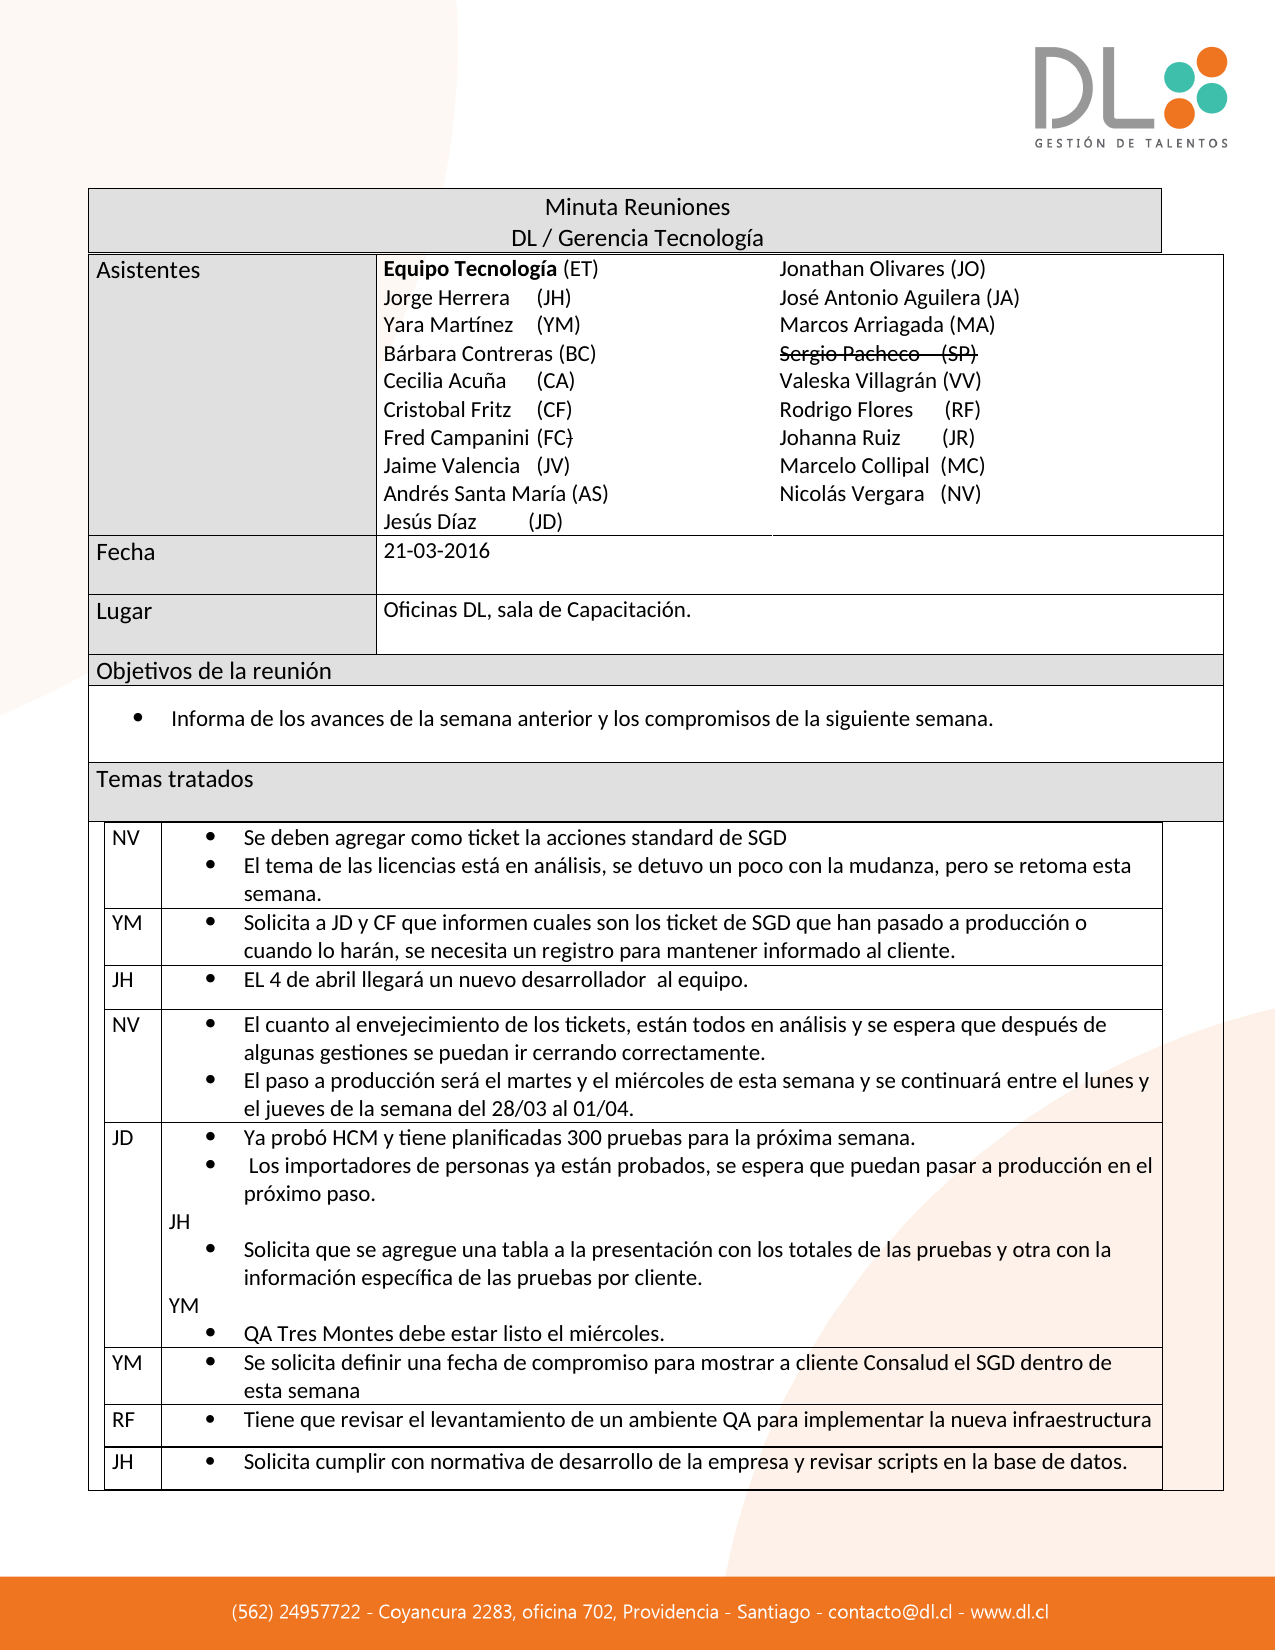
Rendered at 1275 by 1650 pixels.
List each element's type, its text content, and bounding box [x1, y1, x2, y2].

table_cell 21-03-2016 [377, 536, 1223, 594]
table_cell [105, 909, 161, 965]
table_cell Fecha [89, 536, 376, 594]
table_cell [162, 823, 1162, 908]
table_header Equipo Tecnología (ET) Jorge Herrera (JH) Yara Martínez (YM) Bárbara Contreras (BC) Cecilia Acuña (CA) Cristobal Fritz (CF) Fred Campanini (FC) Jaime Valencia (JV) Andrés Santa María (AS) Jesús Díaz (JD) [377, 255, 772, 535]
table_cell Objetivos de la reunión [89, 655, 1223, 685]
table_cell [1163, 822, 1223, 1490]
table_cell [89, 822, 104, 1490]
table_cell [162, 909, 1162, 965]
table_cell Oficinas DL, sala de Capacitación. [377, 595, 1223, 654]
table_cell [105, 1448, 161, 1489]
table_cell [162, 1123, 1162, 1347]
table_cell [162, 966, 1162, 1009]
table_header Jonathan Olivares (JO) José Antonio Aguilera (JA) Marcos Arriagada (MA) Sergio Pacheco (SP) Valeska Villagrán (VV) Rodrigo Flores (RF) Johanna Ruiz (JR) Marcelo Collipal (MC) Nicolás Vergara (NV) [773, 255, 1223, 535]
table_cell [162, 1348, 1162, 1404]
table_cell Informa de los avances de la semana anterior y los compromisos de la siguiente semana. [89, 686, 1223, 762]
table_cell [105, 1123, 161, 1347]
table_cell [105, 1010, 161, 1122]
table_cell [162, 1448, 1162, 1489]
table_cell [105, 966, 161, 1009]
text DL / Gerencia Tecnología [89, 219, 1161, 252]
picture [0, 992, 1275, 1650]
table_cell [105, 1405, 161, 1446]
text Minuta Reuniones [89, 189, 1161, 219]
table_cell Temas tratados [89, 763, 1223, 821]
table_cell [105, 1348, 161, 1404]
table_cell Lugar [89, 595, 376, 654]
table_cell [105, 823, 161, 908]
table_cell [162, 1010, 1162, 1122]
picture [0, 0, 1275, 919]
table_header Asistentes [89, 255, 376, 535]
table_cell [162, 1405, 1162, 1446]
